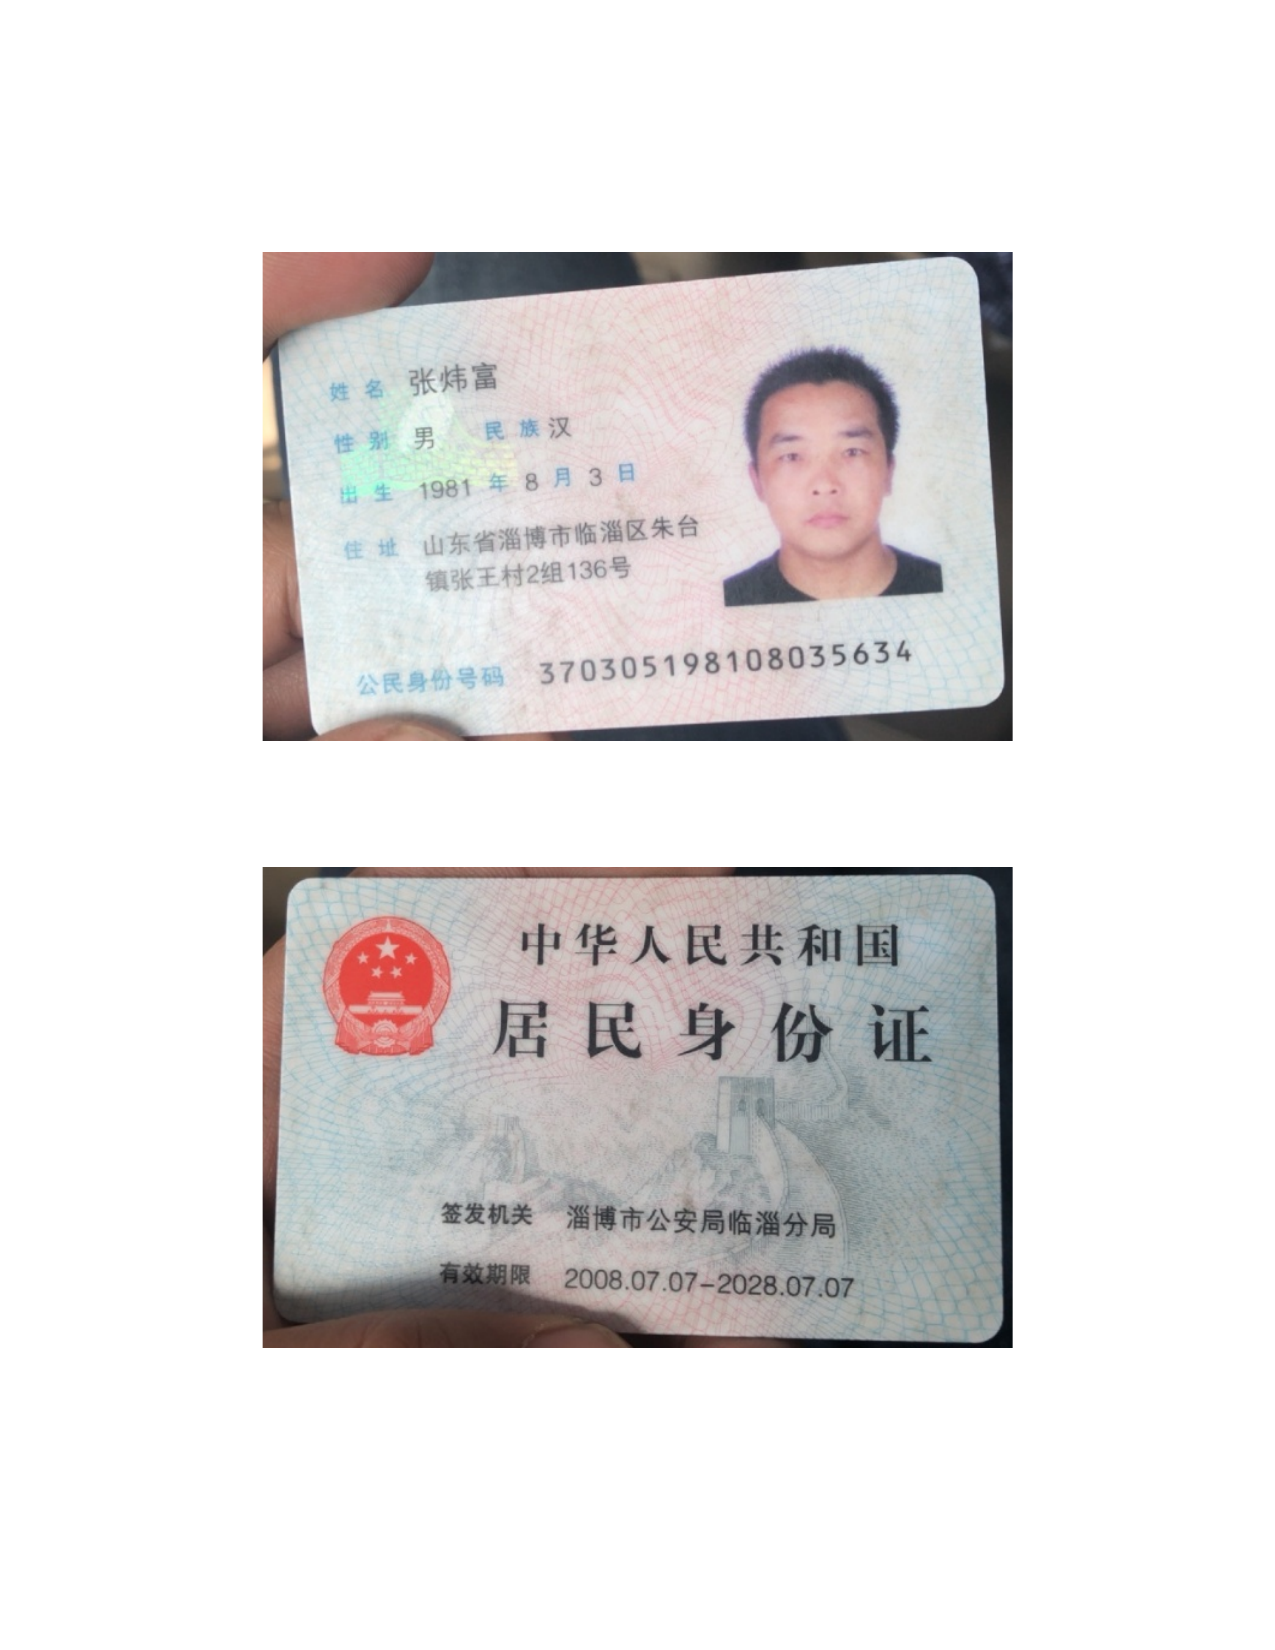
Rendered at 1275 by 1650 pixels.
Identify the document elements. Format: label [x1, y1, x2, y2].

picture [262, 252, 1013, 741]
picture [262, 867, 1013, 1348]
